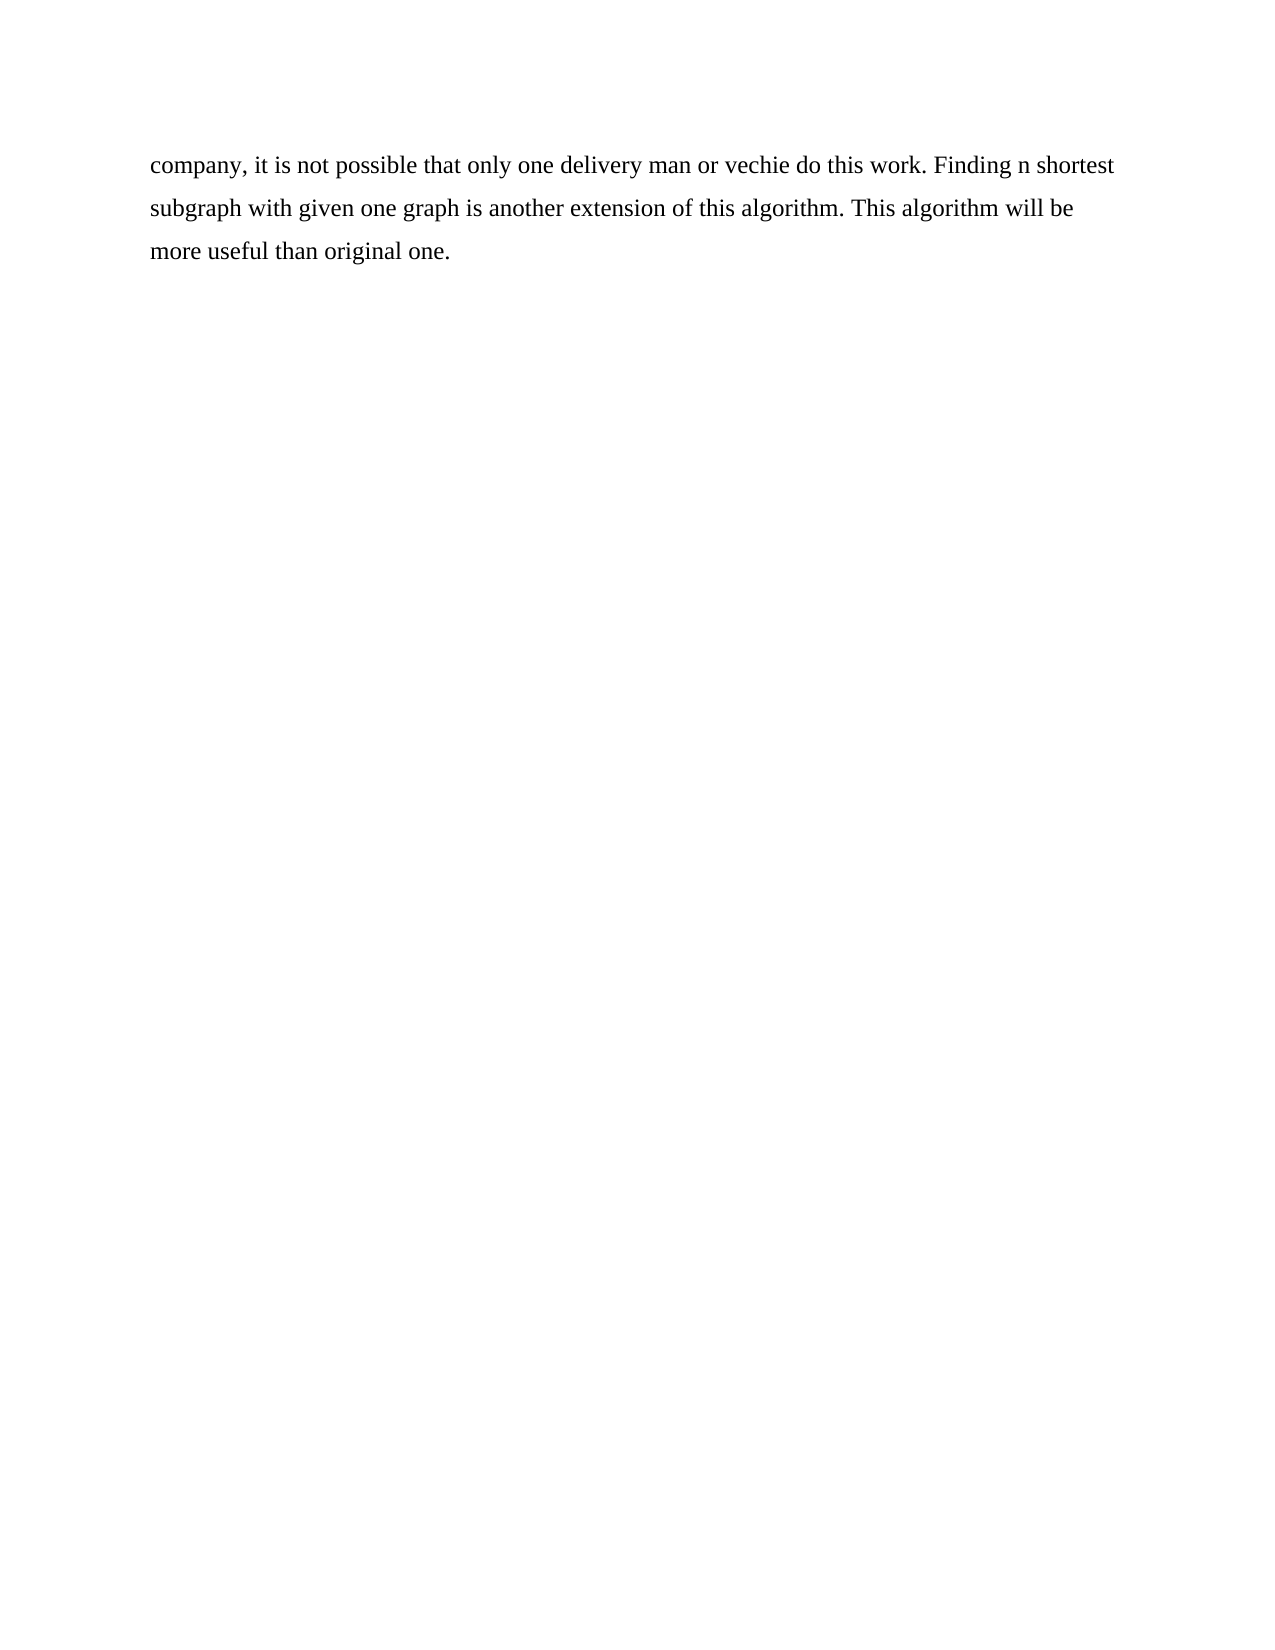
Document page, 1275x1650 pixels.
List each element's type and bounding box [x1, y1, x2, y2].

text [150, 150, 1125, 265]
